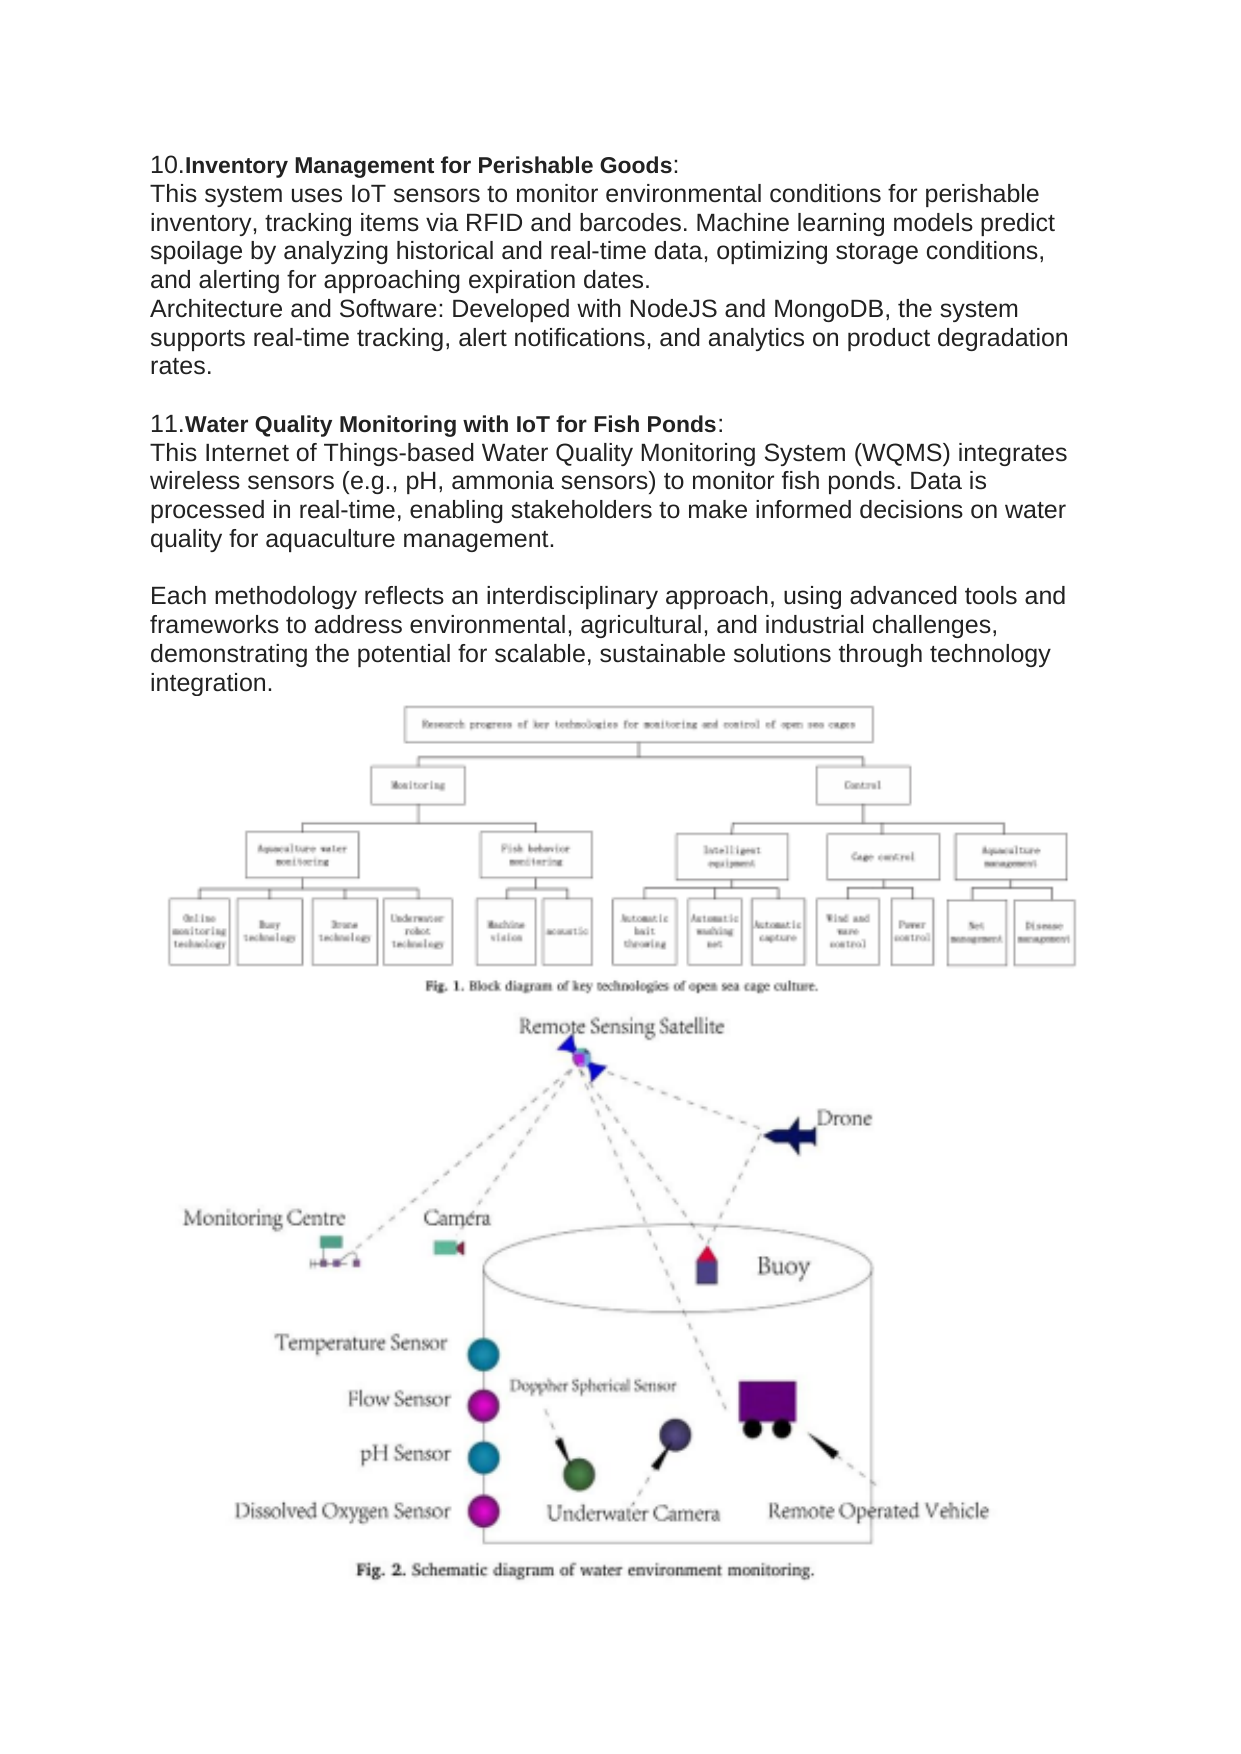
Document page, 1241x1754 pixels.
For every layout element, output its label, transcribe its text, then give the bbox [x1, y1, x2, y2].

text This system uses IoT sensors to monitor environmental conditions for perishable inventory, tracking items via RFID and barcodes. Machine learning models predict spoilage by analyzing historical and real-time data, optimizing storage conditions, and alerting for approaching expiration dates. [150, 179, 1090, 294]
text Each methodology reflects an interdisciplinary approach, using advanced tools and frameworks to address environmental, agricultural, and industrial challenges, demonstrating the potential for scalable, sustainable solutions through technology integration. [150, 581, 1090, 696]
picture [150, 1006, 1062, 1601]
text This Internet of Things-based Water Quality Monitoring System (WQMS) integrates wireless sensors (e.g., pH, ammonia sensors) to monitor fish ponds. Data is processed in real-time, enabling stakeholders to make informed decisions on water quality for aquaculture management. [150, 437, 1090, 552]
text Architecture and Software: Developed with NodeJS and MongoDB, the system supports real-time tracking, alert notifications, and analytics on product degradation rates. [150, 294, 1090, 380]
picture [150, 696, 1090, 1004]
text 11.Water Quality Monitoring with IoT for Fish Ponds: [150, 409, 1090, 437]
text 10.Inventory Management for Perishable Goods: [150, 150, 1090, 179]
